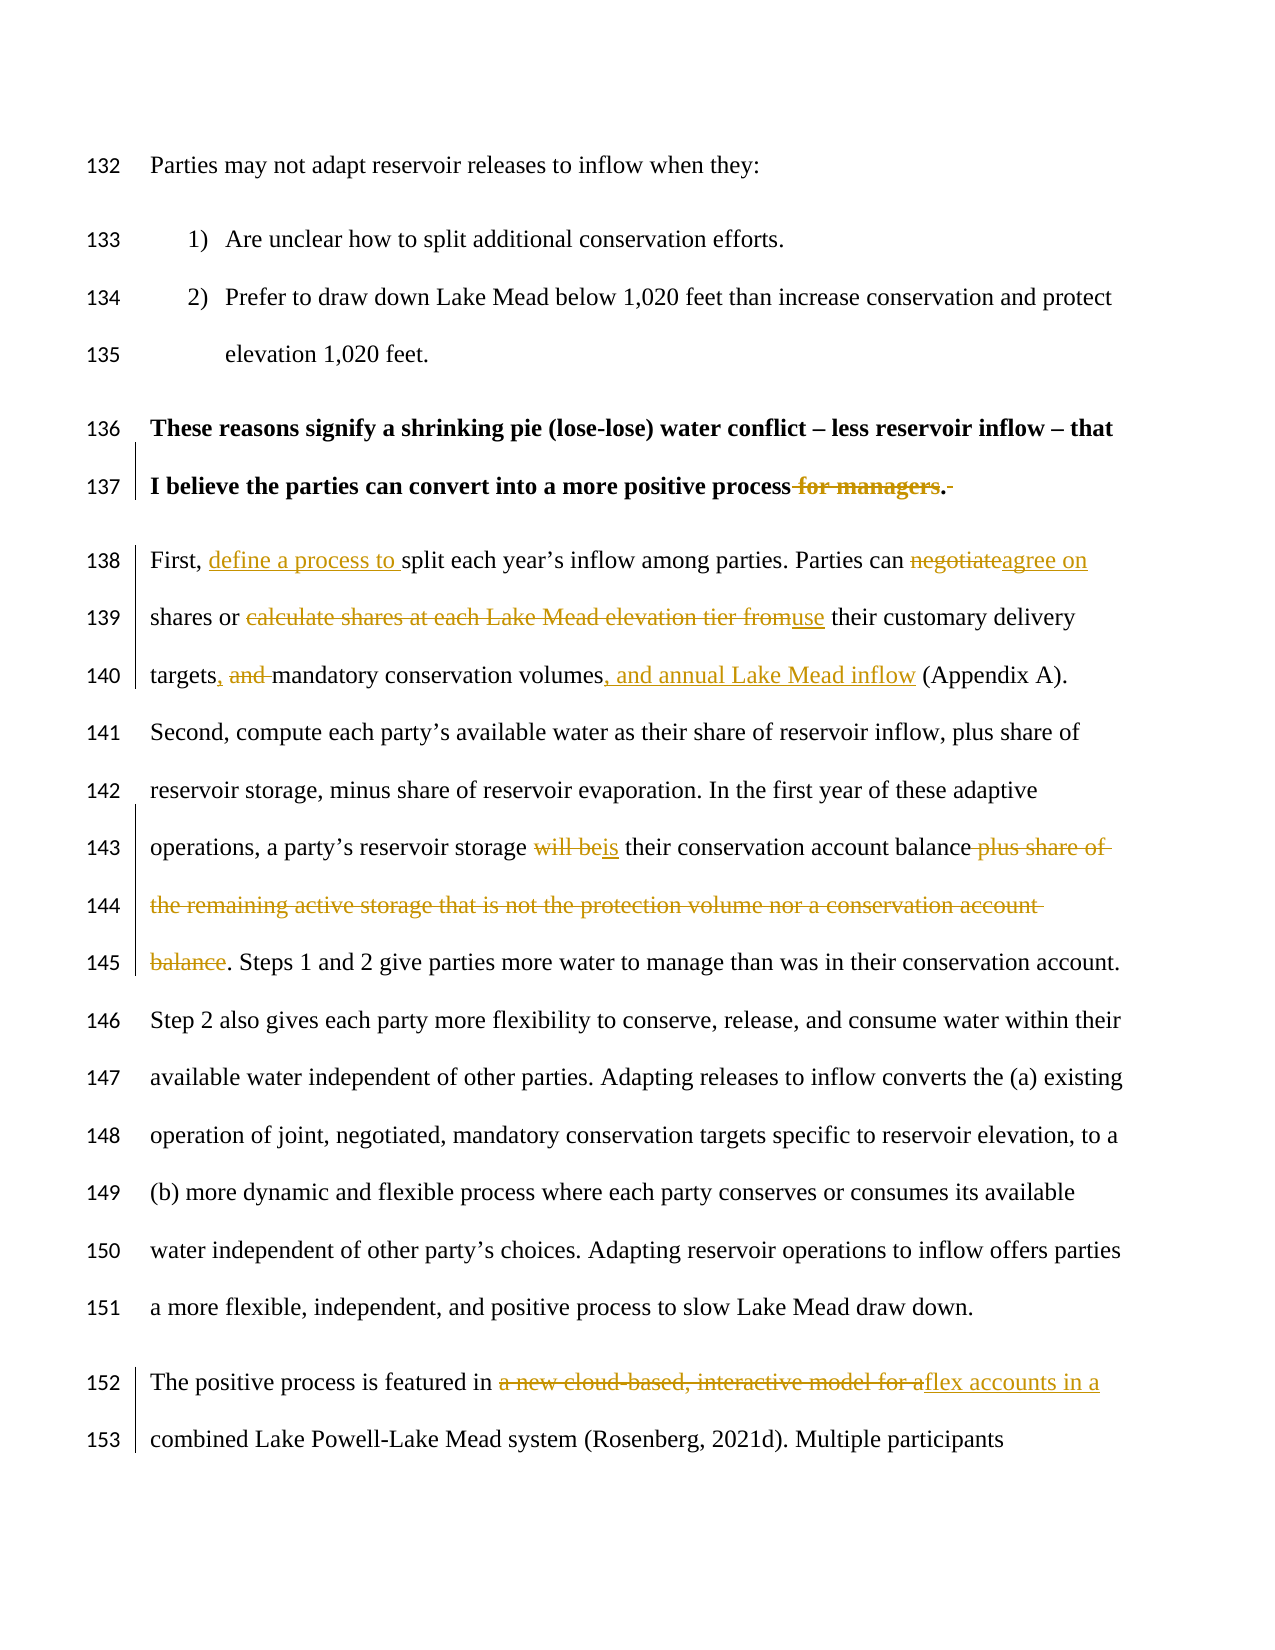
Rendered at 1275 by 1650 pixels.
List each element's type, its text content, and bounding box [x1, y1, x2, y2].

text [150, 1367, 1125, 1453]
list Are unclear how to split additional conservation efforts. [187, 224, 1125, 253]
list Prefer to draw down Lake Mead below 1,020 feet than increase conservation and protect elevation 1,020 feet. [187, 282, 1125, 368]
text First, split each year’s inflow among parties. Parties can shares or their customary delivery targets mandatory conservation volumes (Appendix A). Second, compute each party’s available water as their share of reservoir inflow, plus share of reservoir storage, minus share of reservoir evaporation. In the first year of these adaptive operations, a party’s reservoir storage their conservation account balance. Steps 1 and 2 give parties more water to manage than was in their conservation account. Step 2 also gives each party more flexibility to conserve, release, and consume water within their available water independent of other parties. Adapting releases to inflow converts the (a) existing operation of joint, negotiated, mandatory conservation targets specific to reservoir elevation, to a (b) more dynamic and flexible process where each party conserves or consumes its available water independent of other party’s choices. Adapting reservoir operations to inflow offers parties a more flexible, independent, and positive process to slow Lake Mead draw down. [150, 545, 1125, 1321]
text Parties may not adapt reservoir releases to inflow when they: [150, 150, 1125, 179]
text These reasons signify a shrinking pie (lose-lose) water conflict – less reservoir inflow – that I believe the parties can convert into a more positive process. [150, 413, 1125, 499]
